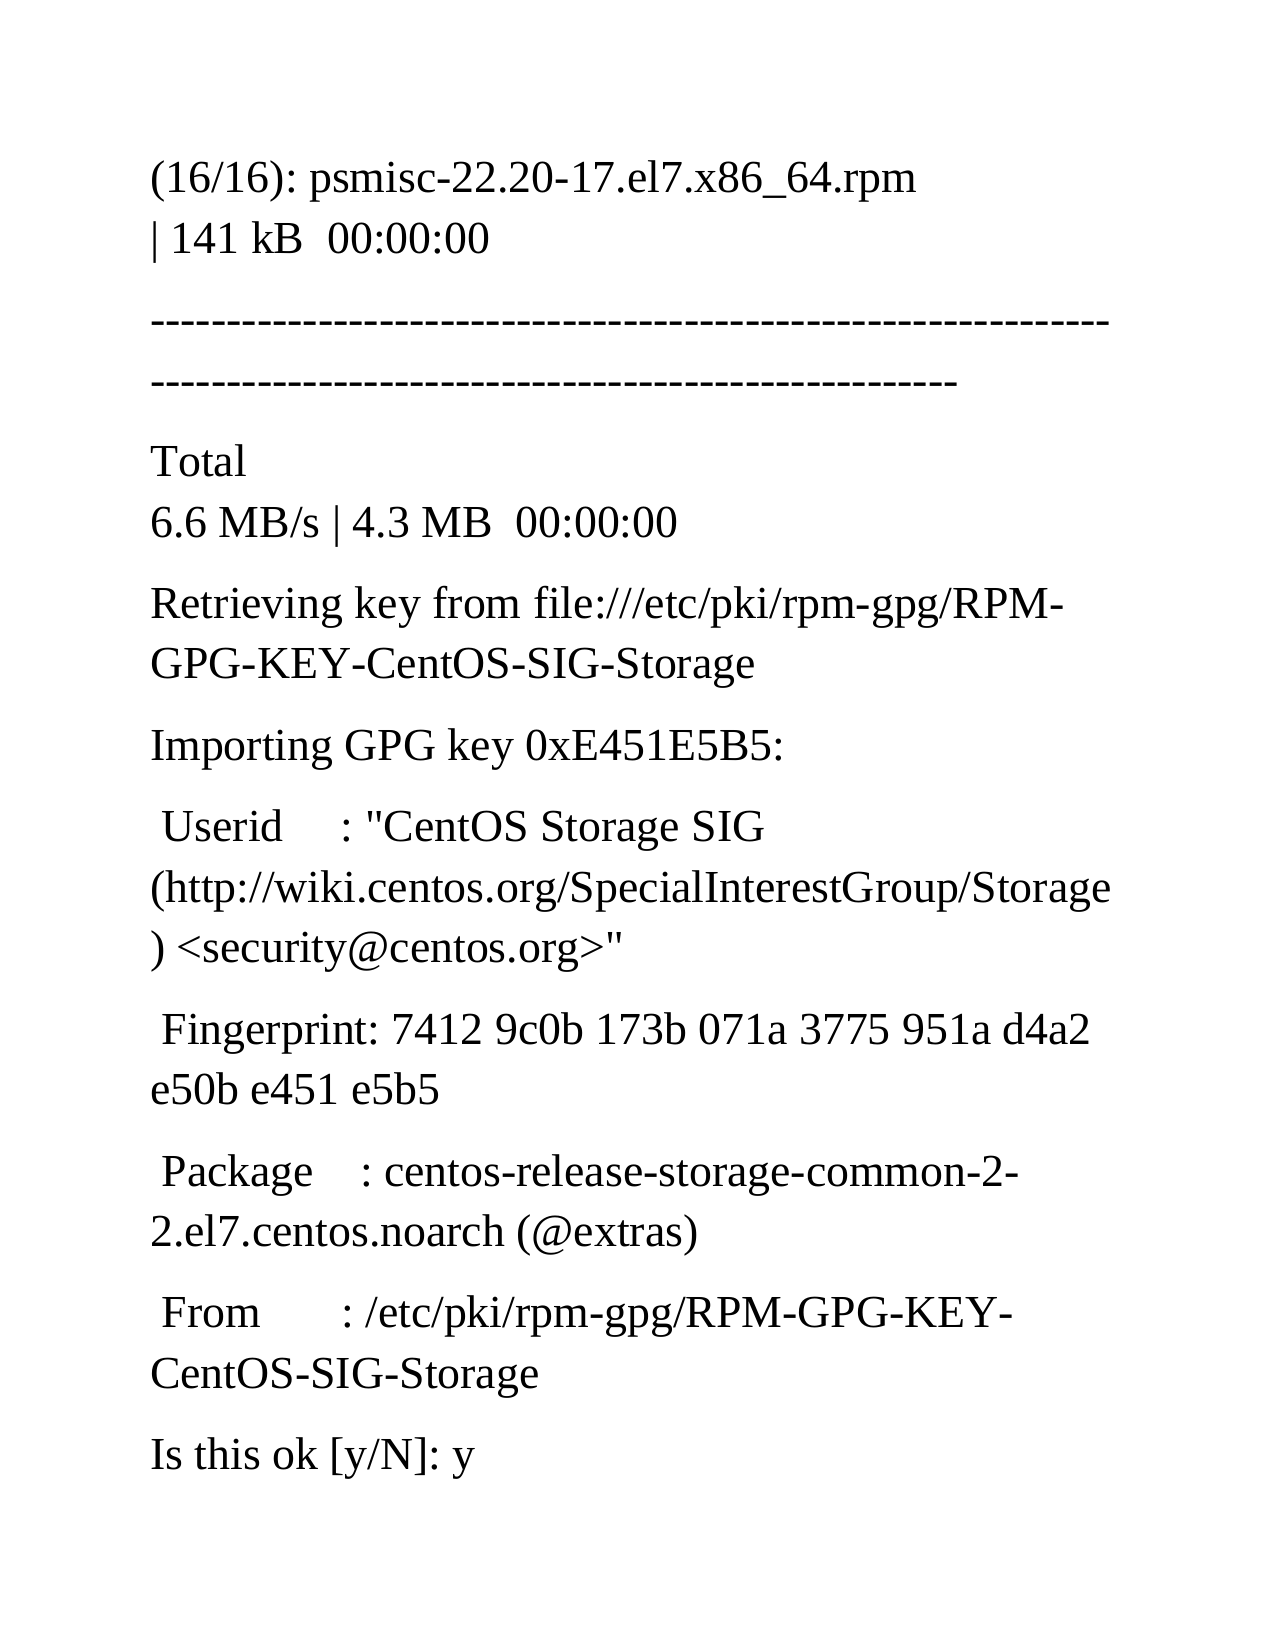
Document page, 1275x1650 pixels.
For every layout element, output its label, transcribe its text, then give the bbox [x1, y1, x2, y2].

text Userid : "CentOS Storage SIG (http://wiki.centos.org/SpecialInterestGroup/Storage) <security@centos.org>" [150, 799, 1125, 973]
text Total 6.6 MB/s | 4.3 MB 00:00:00 [150, 434, 1125, 547]
text From : /etc/pki/rpm-gpg/RPM-GPG-KEY-CentOS-SIG-Storage [150, 1285, 1125, 1398]
text Retrieving key from file:///etc/pki/rpm-gpg/RPM-GPG-KEY-CentOS-SIG-Storage [150, 576, 1125, 689]
text Importing GPG key 0xE451E5B5: [150, 717, 1125, 770]
text (16/16): psmisc-22.20-17.el7.x86_64.rpm | 141 kB 00:00:00 [150, 150, 1125, 263]
text Fingerprint: 7412 9c0b 173b 071a 3775 951a d4a2 e50b e451 e5b5 [150, 1001, 1125, 1114]
text Is this ok [y/N]: y [150, 1427, 1125, 1479]
text Package : centos-release-storage-common-2-2.el7.centos.noarch (@extras) [150, 1143, 1125, 1256]
text -------------------------------------------------------------------------------------------------------------------- [150, 292, 1125, 405]
